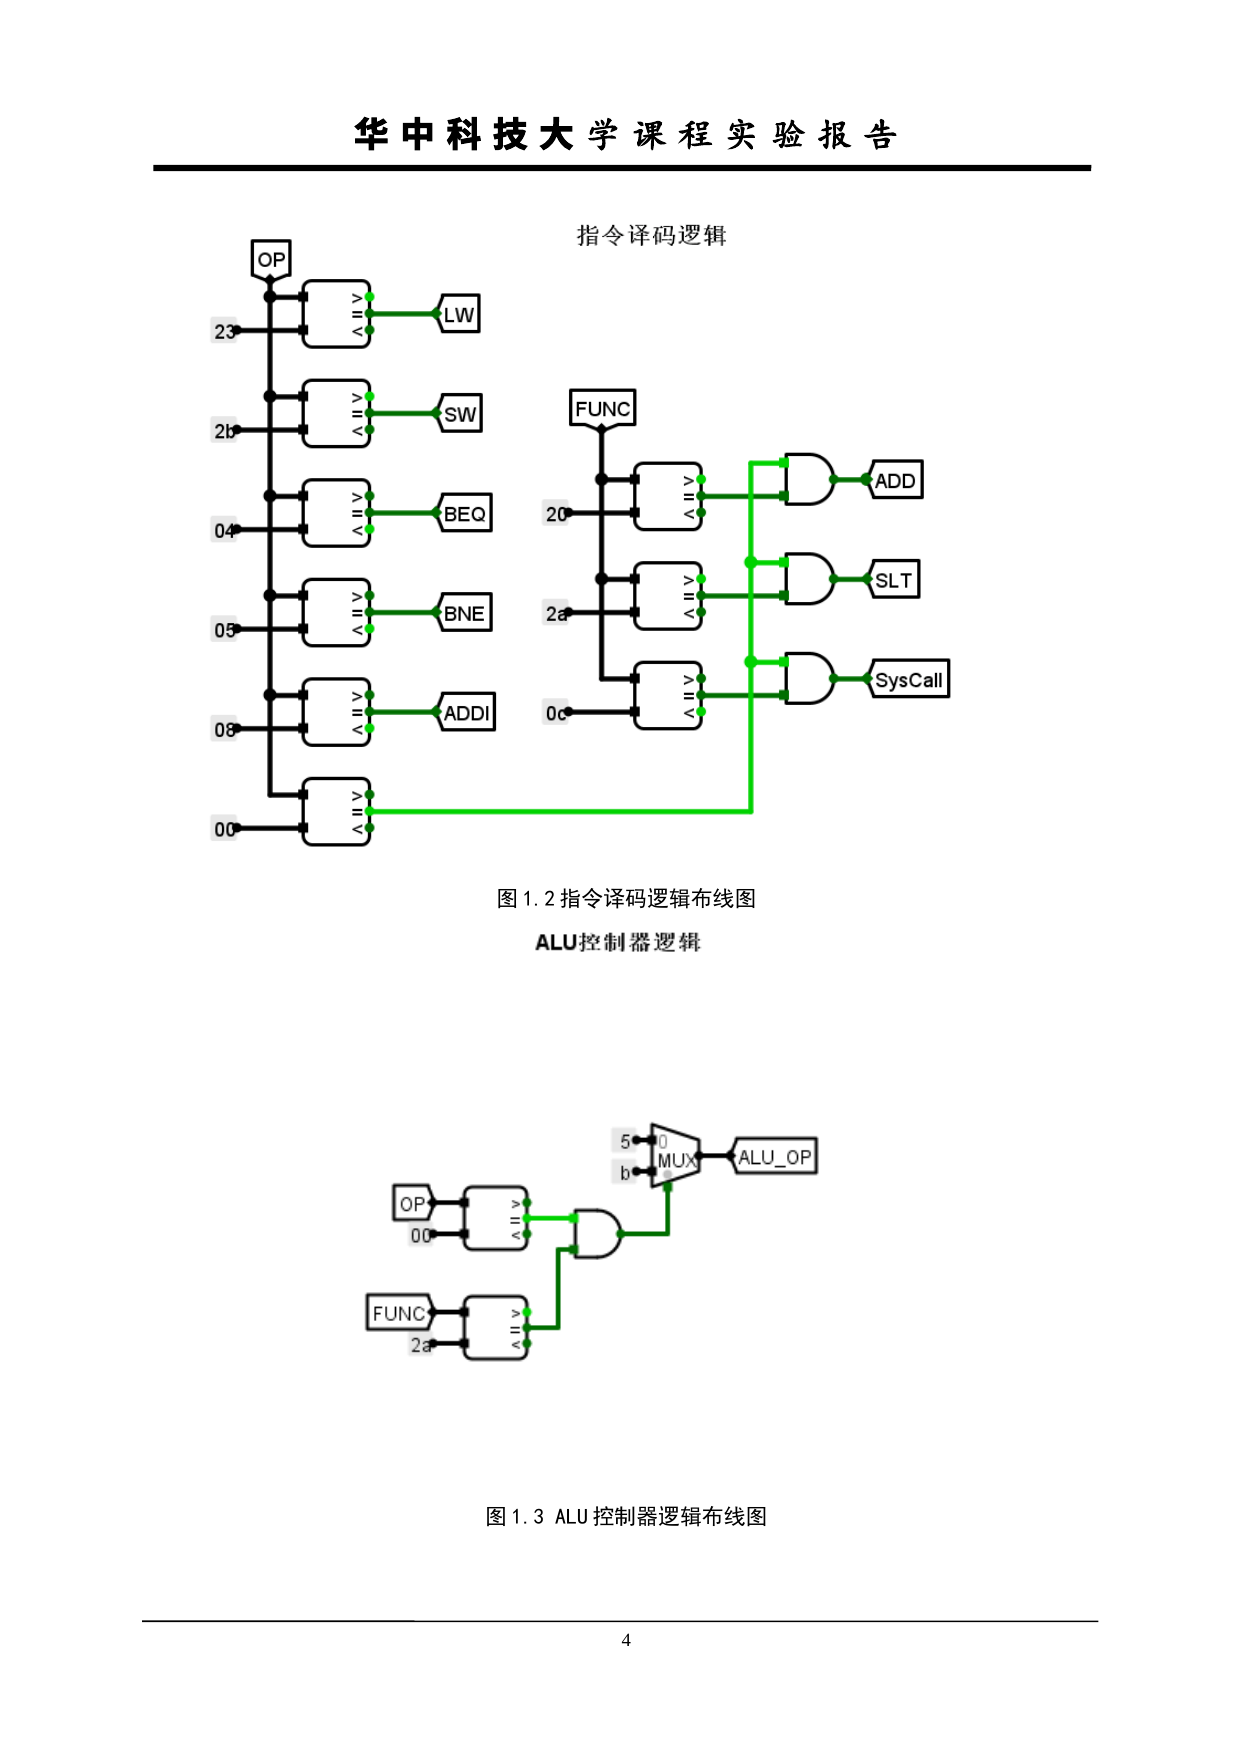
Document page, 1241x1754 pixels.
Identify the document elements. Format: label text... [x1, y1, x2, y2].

text 图1.3 ALU控制器逻辑布线图 [159, 1502, 1093, 1527]
picture [212, 919, 1041, 1493]
text 图1.2指令译码逻辑布线图 [159, 885, 1093, 910]
picture [159, 205, 1093, 872]
